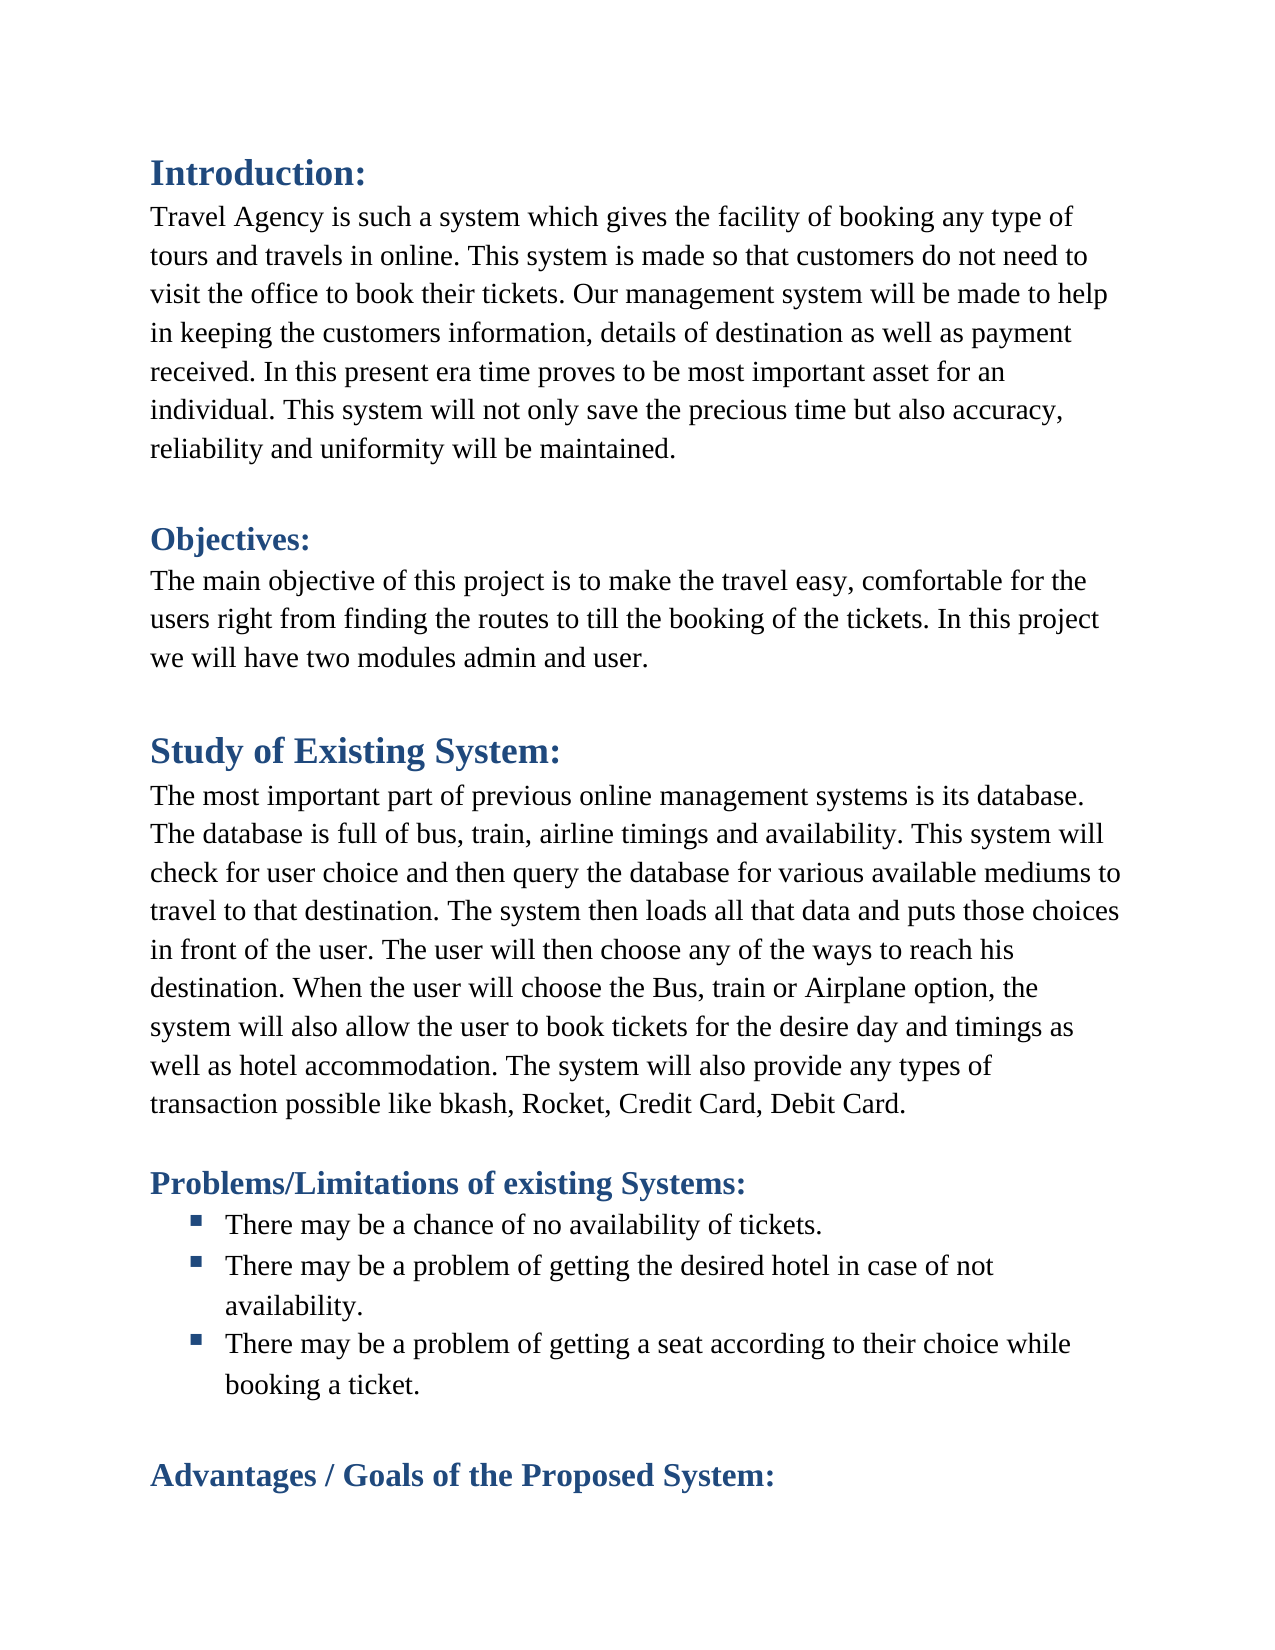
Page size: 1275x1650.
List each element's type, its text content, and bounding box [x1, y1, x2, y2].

text Study of Existing System: [150, 728, 1125, 771]
text Travel Agency is such a system which gives the facility of booking any type of tours and travels in online. This system is made so that customers do not need to visit the office to book their tickets. Our management system will be made to help in keeping the customers information, details of destination as well as payment received. In this present era time proves to be most important asset for an individual. This system will not only save the precious time but also accuracy, reliability and uniformity will be maintained. [150, 199, 1125, 464]
text Objectives: [150, 519, 1125, 557]
text Introduction: [150, 150, 1125, 193]
text Problems/Limitations of existing Systems: [150, 1163, 1125, 1202]
list There may be a problem of getting the desired hotel in case of not availability. [187, 1248, 1125, 1322]
list There may be a chance of no availability of tickets. [187, 1207, 1125, 1243]
text The most important part of previous online management systems is its database. The database is full of bus, train, airline timings and availability. This system will check for user choice and then query the database for various available mediums to travel to that destination. The system then loads all that data and puts those choices in front of the user. The user will then choose any of the ways to reach his destination. When the user will choose the Bus, train or Airplane option, the system will also allow the user to book tickets for the desire day and timings as well as hotel accommodation. The system will also provide any types of transaction possible like bkash, Rocket, Credit Card, Debit Card. [150, 778, 1125, 1120]
text Advantages / Goals of the Proposed System: [150, 1455, 1125, 1493]
text The main objective of this project is to make the travel easy, comfortable for the users right from finding the routes to till the booking of the tickets. In this project we will have two modules admin and user. [150, 563, 1125, 674]
list There may be a problem of getting a seat according to their choice while booking a ticket. [187, 1327, 1125, 1401]
